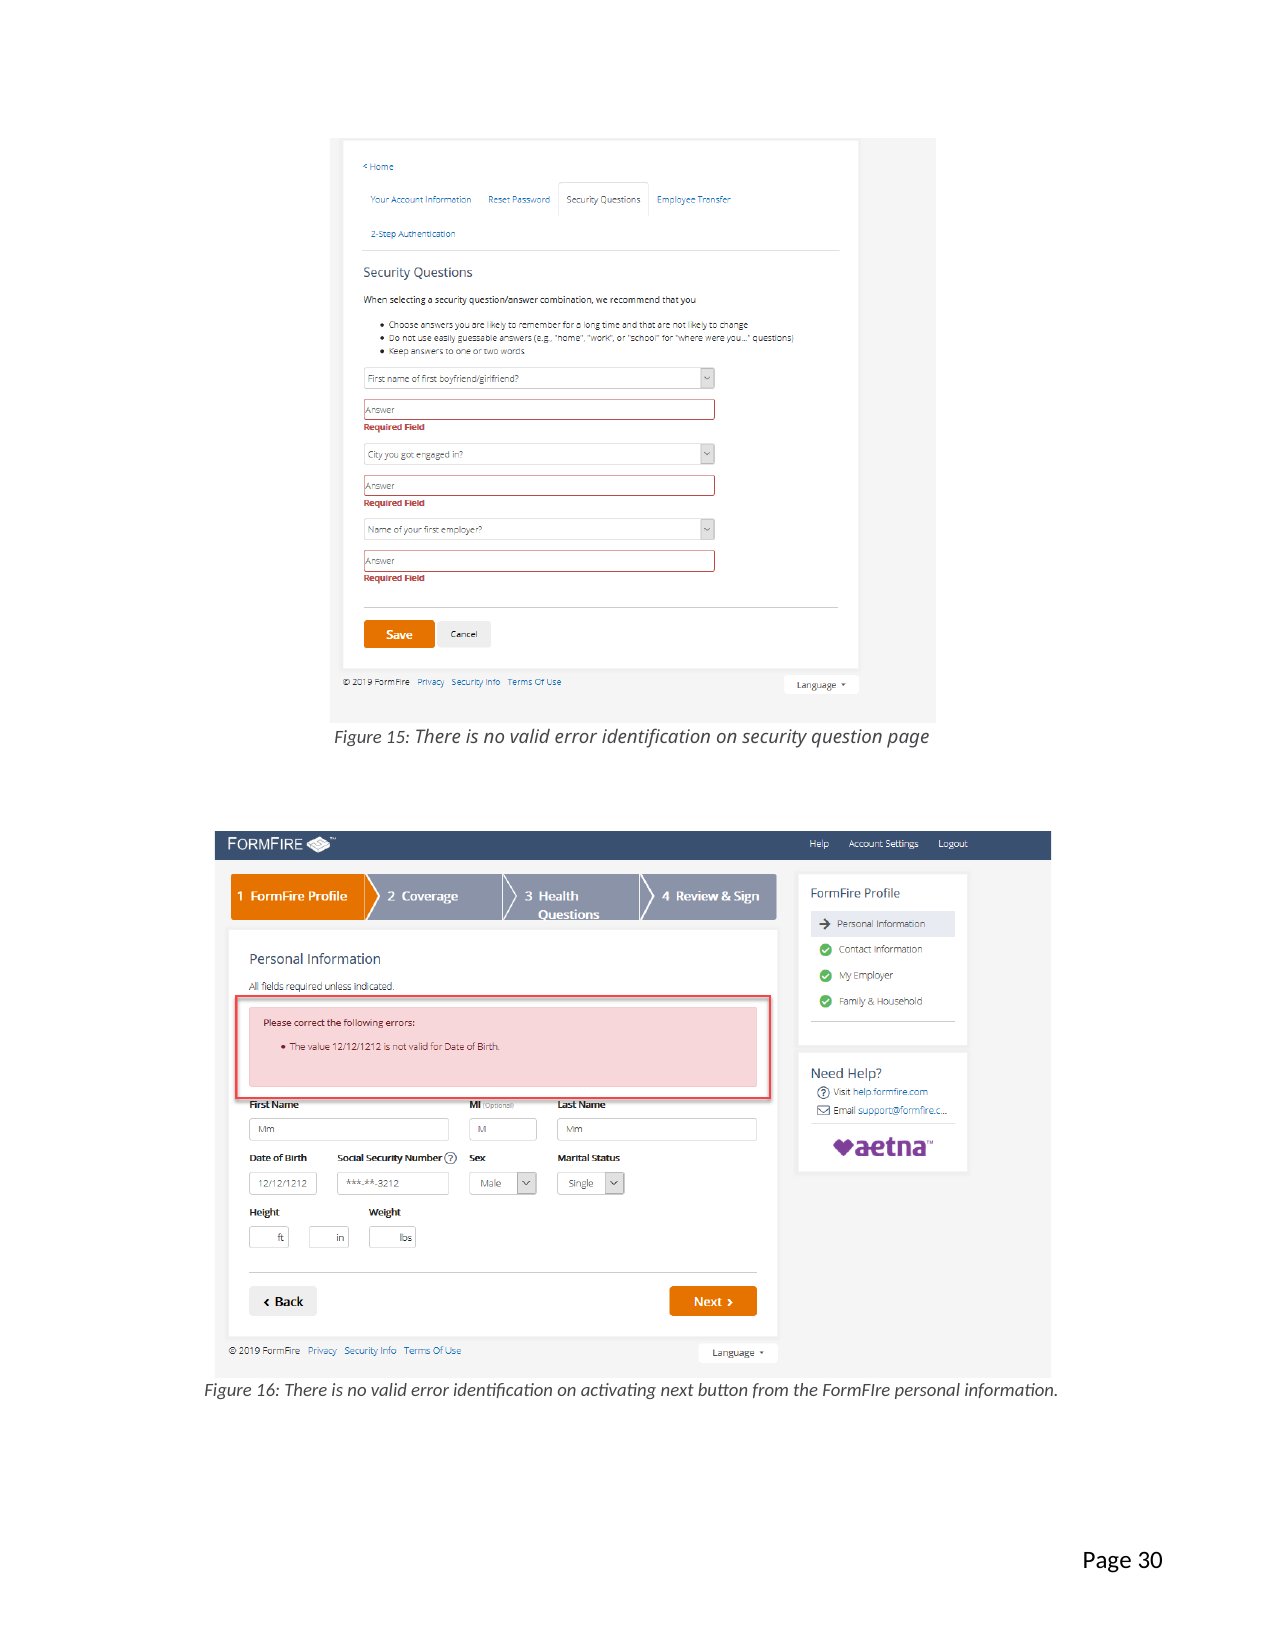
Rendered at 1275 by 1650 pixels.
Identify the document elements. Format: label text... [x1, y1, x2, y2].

picture [214, 831, 1052, 1378]
text Figure 16: There is no valid error identification on activating next button from the FormFIre personal information. [103, 1378, 1162, 1401]
text Figure 15: There is no valid error identification on security question page [103, 723, 1162, 748]
picture [329, 138, 936, 723]
